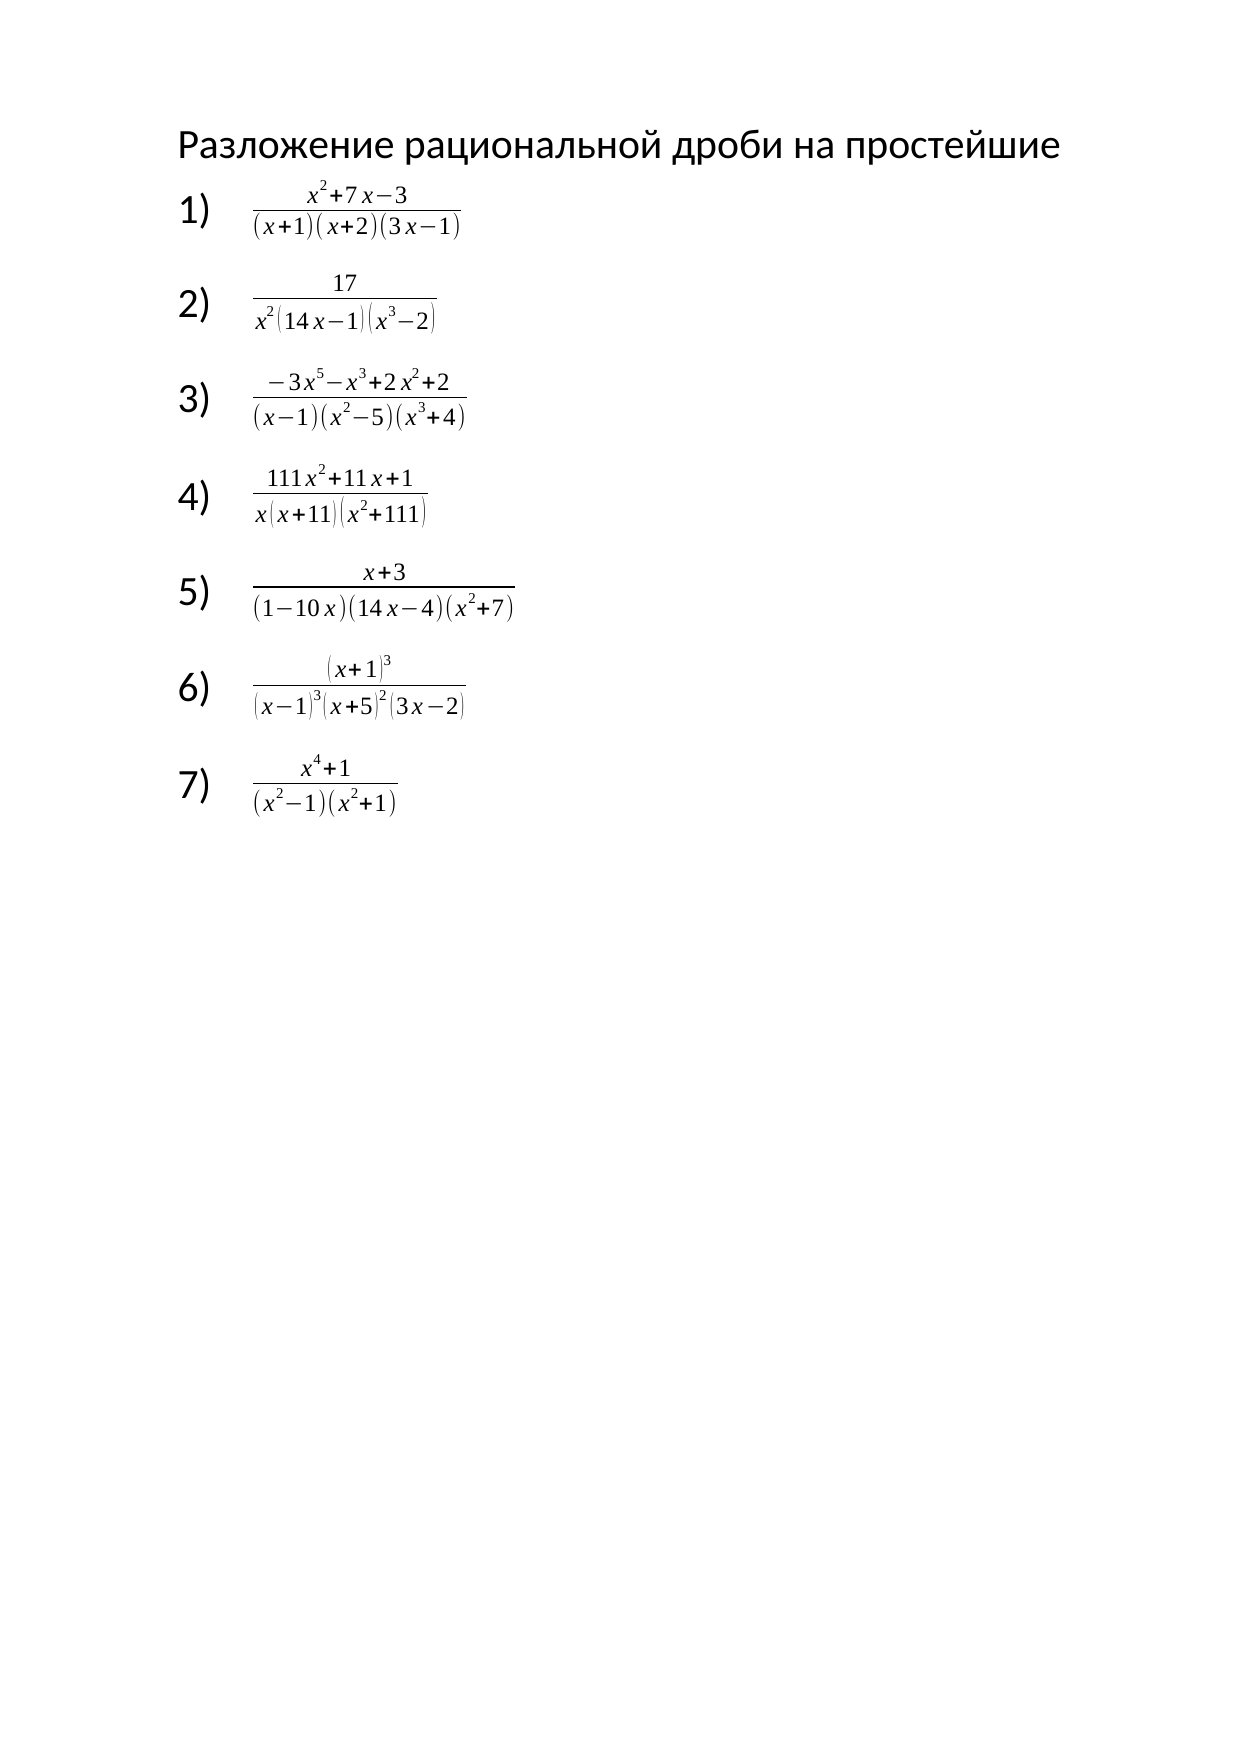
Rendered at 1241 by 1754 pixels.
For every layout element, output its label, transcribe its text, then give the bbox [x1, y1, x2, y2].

text 2) [177, 270, 1152, 336]
text 5) [177, 558, 1152, 622]
text 6) [177, 651, 1152, 722]
text 7) [177, 750, 1152, 818]
text Разложение рациональной дроби на простейшие 1) [177, 118, 1152, 241]
text 3) [177, 364, 1152, 432]
text 4) [177, 460, 1152, 530]
